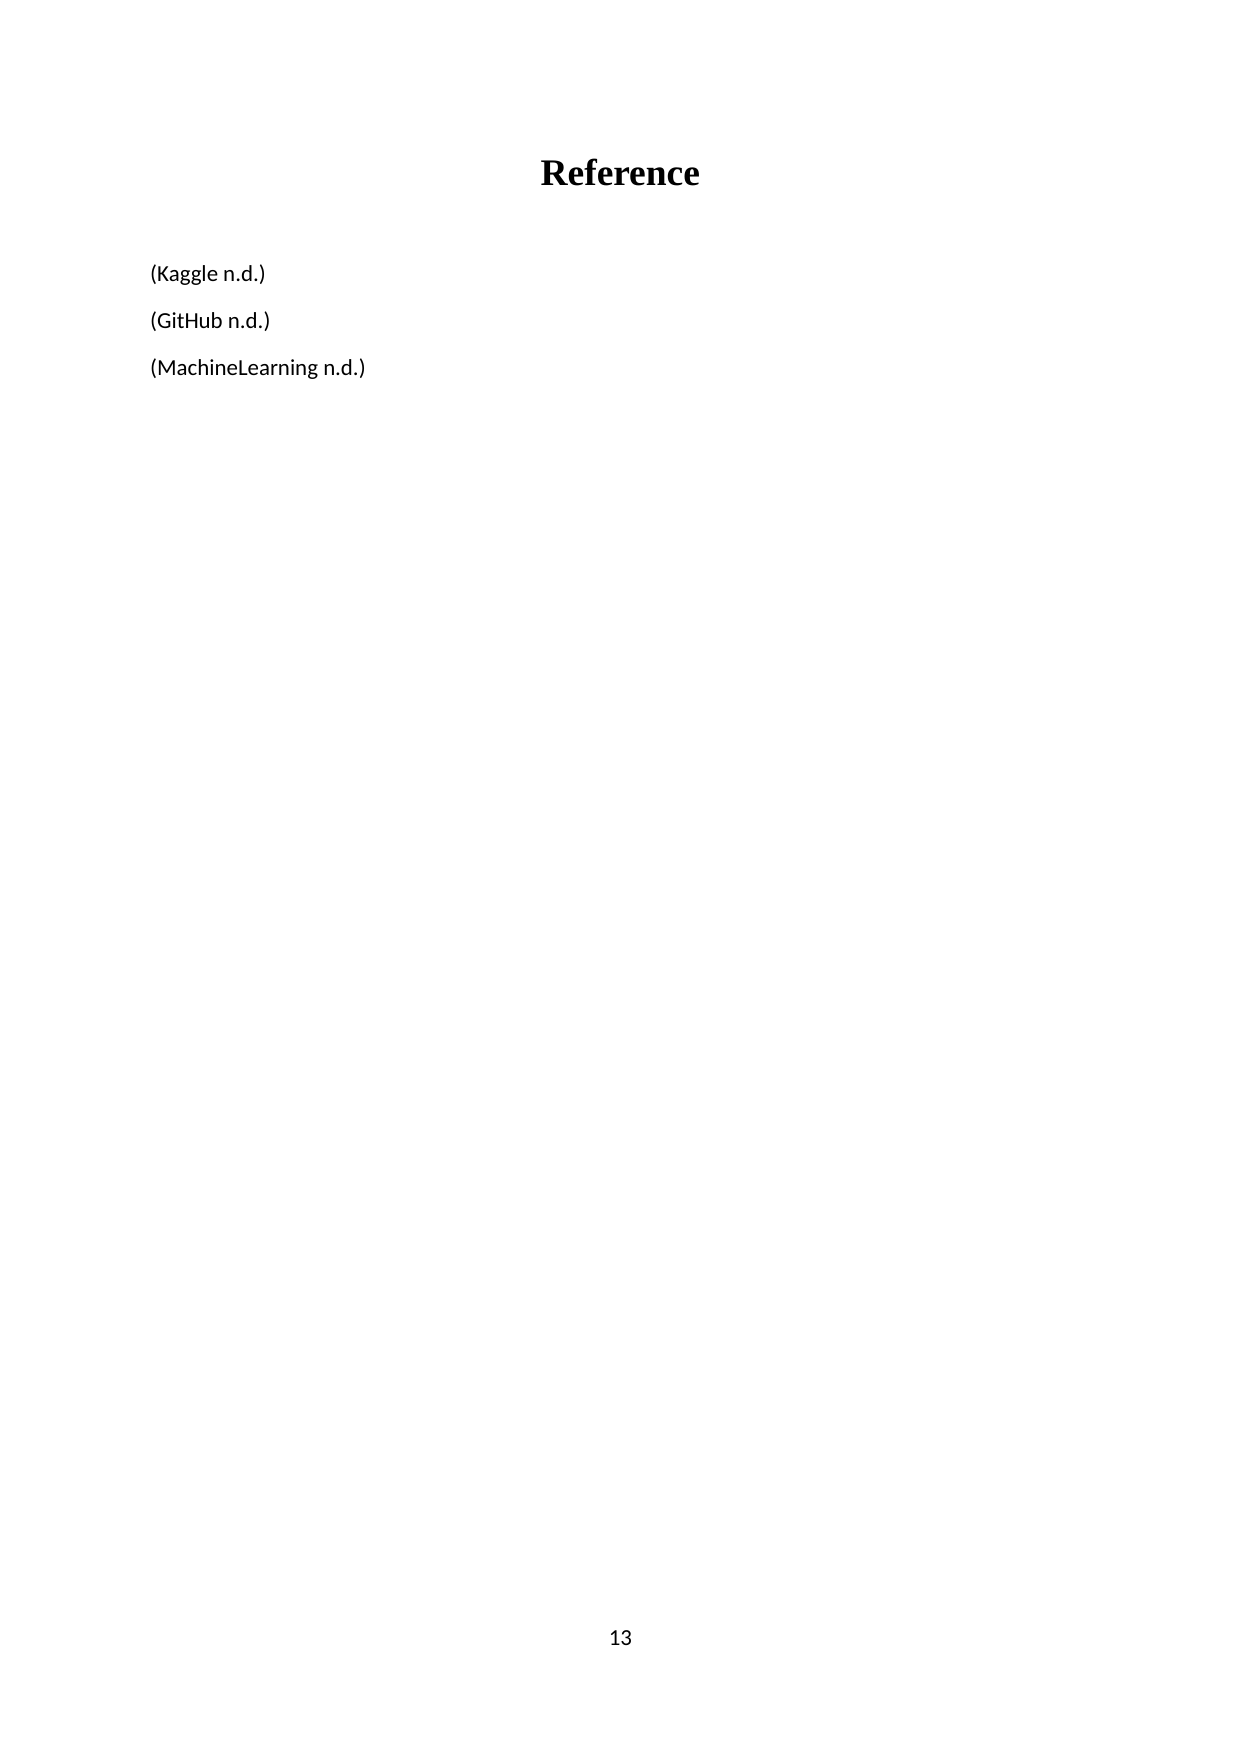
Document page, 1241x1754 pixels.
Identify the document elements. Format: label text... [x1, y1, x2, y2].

subtitle Reference [150, 150, 1090, 193]
